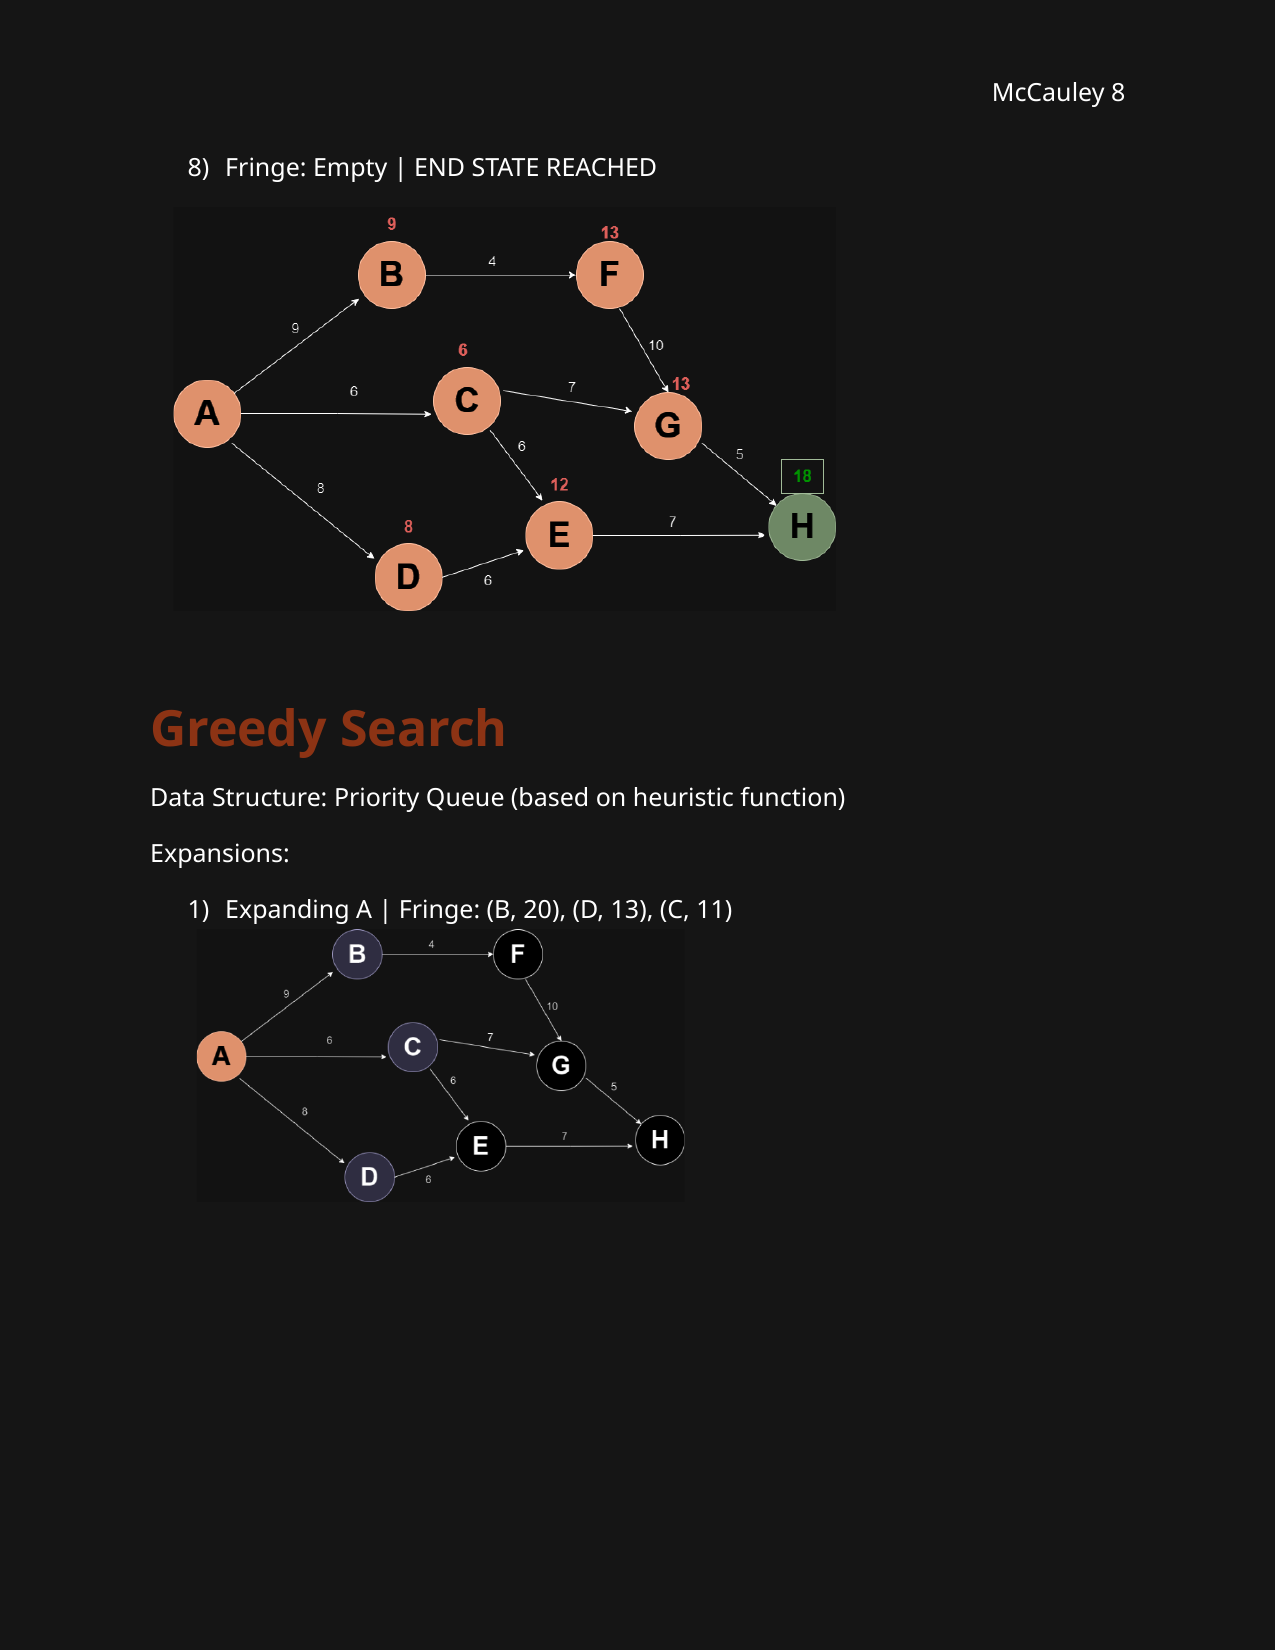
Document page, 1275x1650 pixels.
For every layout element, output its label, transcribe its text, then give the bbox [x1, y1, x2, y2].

subtitle Greedy Search [150, 693, 1125, 761]
picture [173, 207, 836, 611]
list Fringe: Empty | END STATE REACHED [187, 150, 1125, 184]
text Expansions: [150, 836, 1125, 870]
text Data Structure: Priority Queue (based on heuristic function) [150, 780, 1125, 814]
picture [196, 929, 685, 1202]
list Expanding A | Fringe: (B, 20), (D, 13), (C, 11) [187, 892, 1125, 926]
